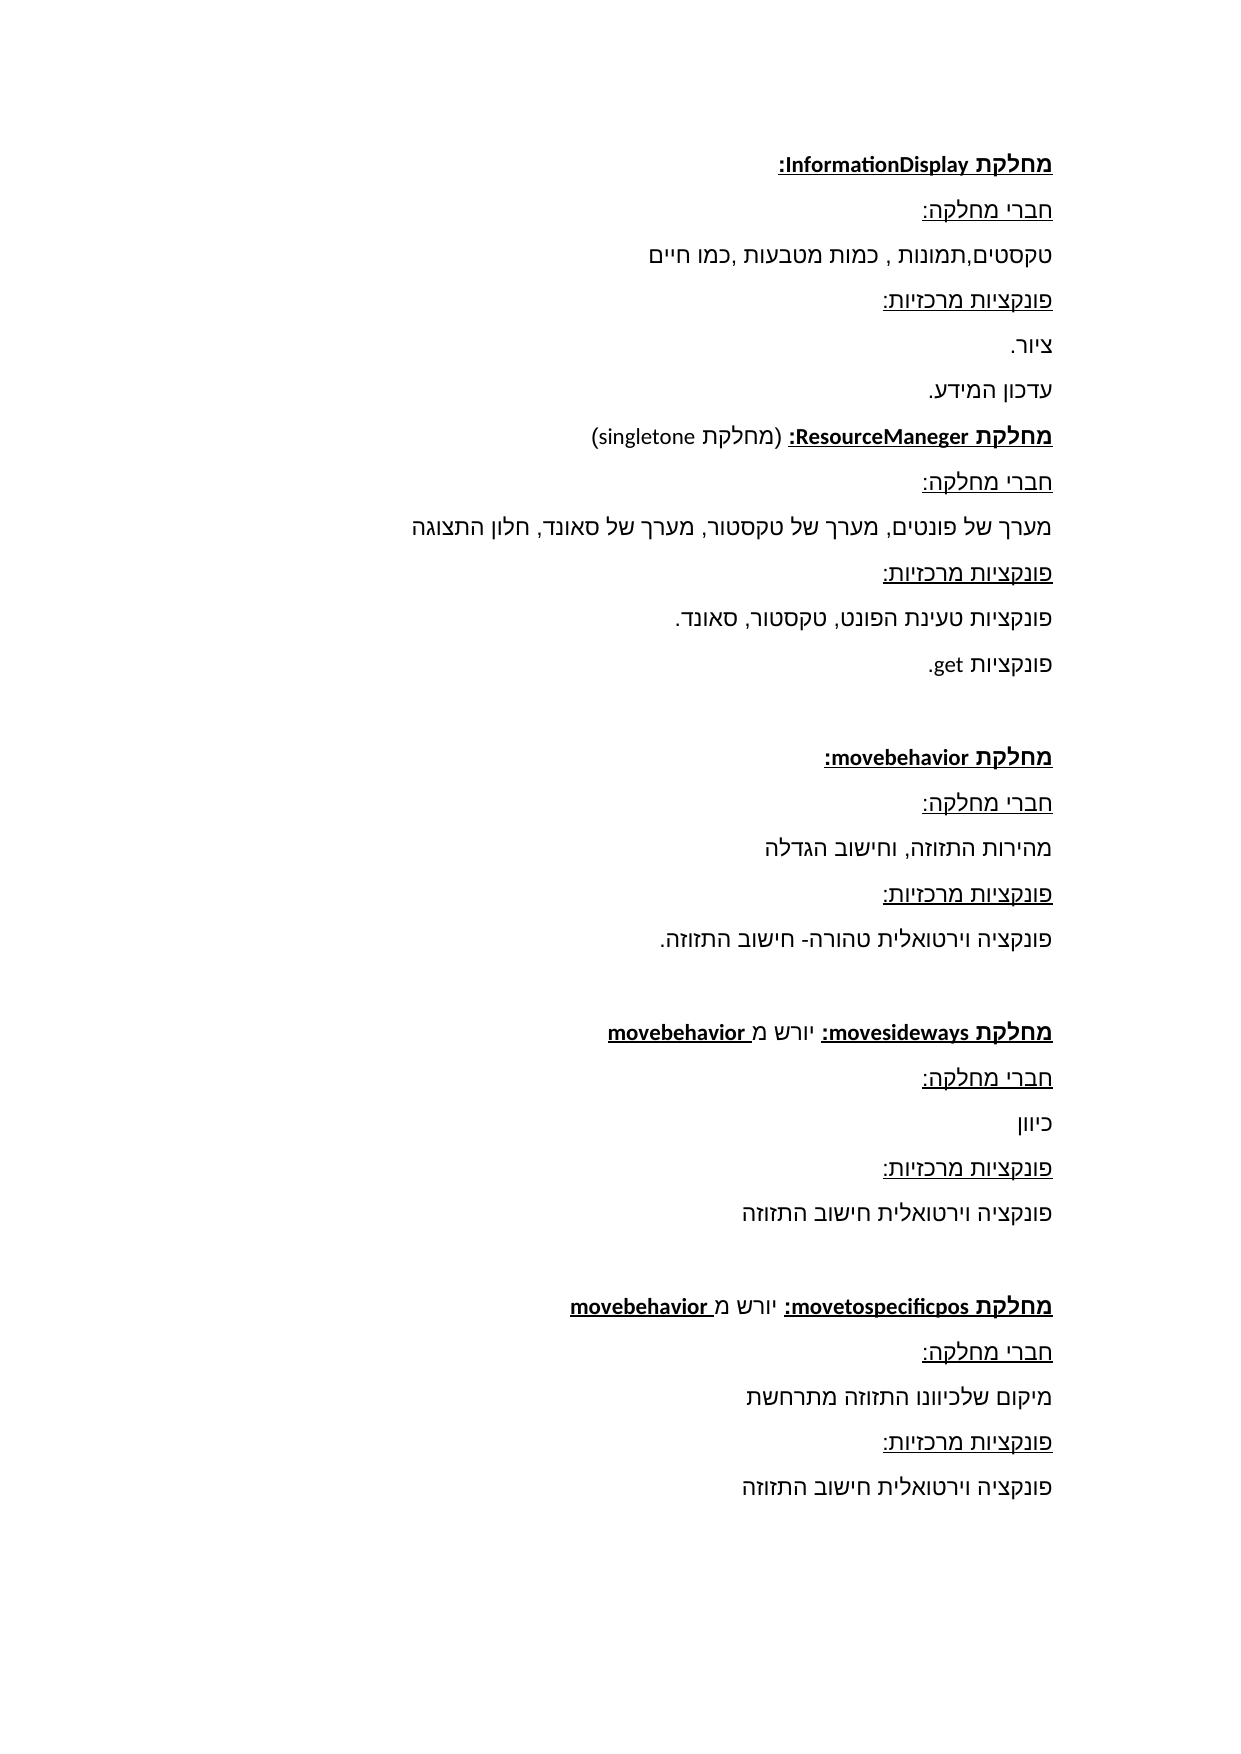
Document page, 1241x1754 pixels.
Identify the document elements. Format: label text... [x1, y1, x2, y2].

text פונקציות get. [187, 650, 1053, 678]
text מהירות התזוזה, וחישוב הגדלה [187, 835, 1053, 862]
text מחלקת movesideways: יורש מ movebehavior [187, 1018, 1053, 1046]
text פונקציות מרכזיות: [187, 1155, 1053, 1181]
text חברי מחלקה: [187, 1064, 1053, 1091]
text מערך של פונטים, מערך של טקסטור, מערך של סאונד, חלון התצוגה [187, 514, 1053, 541]
text חברי מחלקה: [187, 197, 1053, 223]
text חברי מחלקה: [187, 1339, 1053, 1365]
text חברי מחלקה: [187, 469, 1053, 496]
text מיקום שלכיוונו התזוזה מתרחשת [187, 1384, 1053, 1410]
text פונקציות מרכזיות: [187, 287, 1053, 313]
text ציור. [187, 332, 1053, 358]
text טקסטים,תמונות , כמות מטבעות ,כמו חיים [187, 242, 1053, 268]
text פונקציה וירטואלית טהורה- חישוב התזוזה. [187, 926, 1053, 952]
text כיוון [187, 1109, 1053, 1136]
text פונקציות מרכזיות: [187, 1429, 1053, 1455]
text פונקציה וירטואלית חישוב התזוזה [187, 1474, 1053, 1500]
text פונקציות מרכזיות: [187, 559, 1053, 586]
text עדכון המידע. [187, 377, 1053, 404]
text חברי מחלקה: [187, 790, 1053, 817]
text פונקציה וירטואלית חישוב התזוזה [187, 1200, 1053, 1226]
text מחלקת InformationDisplay: [187, 150, 1053, 178]
text פונקציות טעינת הפונט, טקסטור, סאונד. [187, 604, 1053, 631]
text מחלקת movetospecificpos: יורש מ movebehavior [187, 1292, 1053, 1320]
text פונקציות מרכזיות: [187, 881, 1053, 907]
text מחלקת ResourceManeger: (מחלקת singletone) [187, 422, 1053, 450]
text מחלקת movebehavior: [187, 743, 1053, 771]
